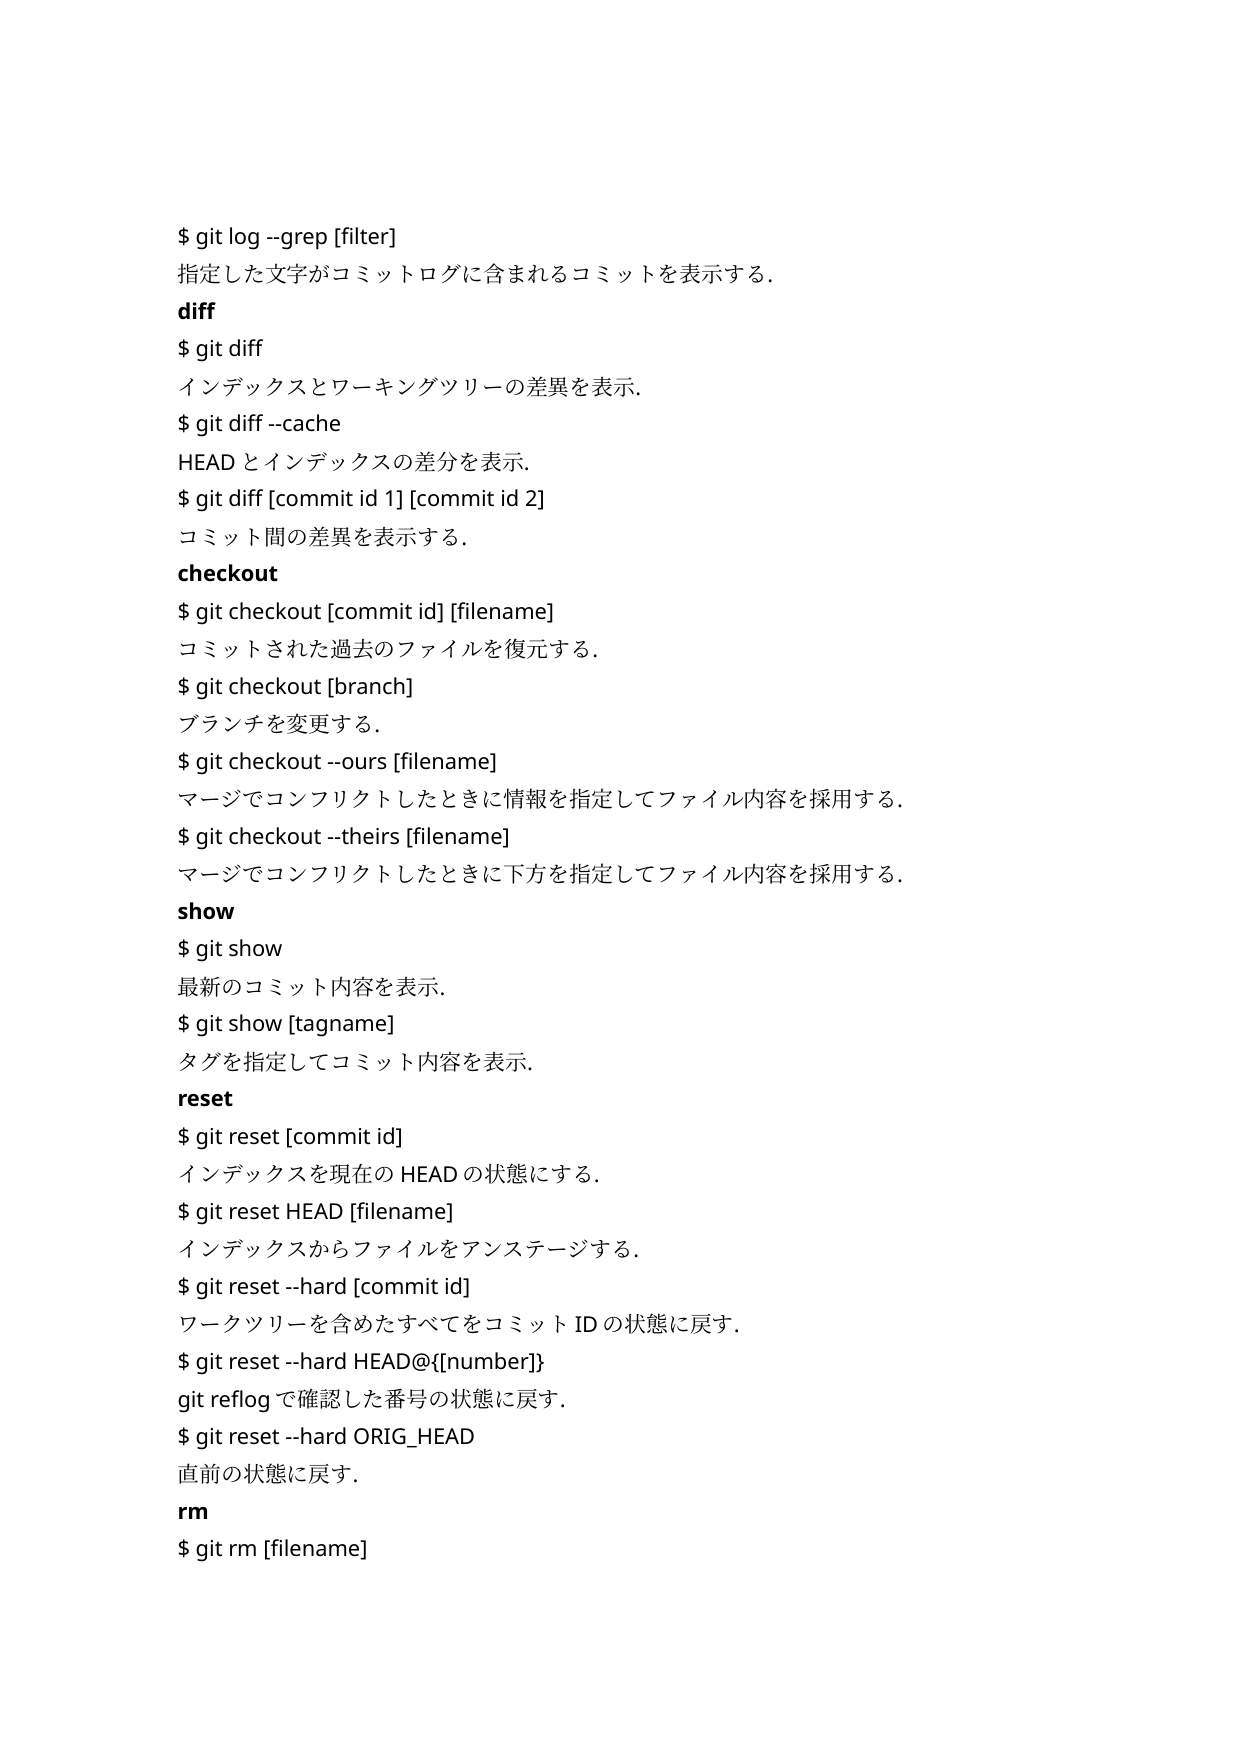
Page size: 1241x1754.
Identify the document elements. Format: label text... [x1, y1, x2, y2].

text $ git checkout --theirs [filename] マージでコンフリクトしたときに下方を指定してファイル内容を採用する. [177, 817, 1063, 892]
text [177, 1529, 1063, 1567]
text rm [177, 1492, 1063, 1529]
text $ git reset [commit id] インデックスを現在のHEADの状態にする. [177, 1117, 1063, 1192]
text $ git reset --hard [commit id] ワークツリーを含めたすべてをコミットIDの状態に戻す. [177, 1267, 1063, 1342]
text $ git reset HEAD [filename] インデックスからファイルをアンステージする. [177, 1192, 1063, 1267]
text checkout [177, 554, 1063, 592]
text $ git reset --hard HEAD@{[number]} git reflogで確認した番号の状態に戻す. [177, 1342, 1063, 1417]
text $ git log --grep [filter] 指定した文字がコミットログに含まれるコミットを表示する. [177, 217, 1063, 292]
text $ git diff インデックスとワーキングツリーの差異を表示. $ git diff --cache HEADとインデックスの差分を表示. $ git diff [commit id 1] [commit id 2] コミット間の差異を表示する. [177, 329, 1063, 554]
text $ git checkout [branch] ブランチを変更する. [177, 667, 1063, 742]
text $ git reset --hard ORIG_HEAD 直前の状態に戻す. [177, 1417, 1063, 1492]
text $ git checkout [commit id] [filename] コミットされた過去のファイルを復元する. [177, 592, 1063, 667]
text diff [177, 292, 1063, 329]
text $ git show [tagname] タグを指定してコミット内容を表示. [177, 1004, 1063, 1079]
text reset [177, 1079, 1063, 1117]
text $ git show 最新のコミット内容を表示. [177, 929, 1063, 1004]
text $ git checkout --ours [filename] マージでコンフリクトしたときに情報を指定してファイル内容を採用する. [177, 742, 1063, 817]
text show [177, 892, 1063, 929]
